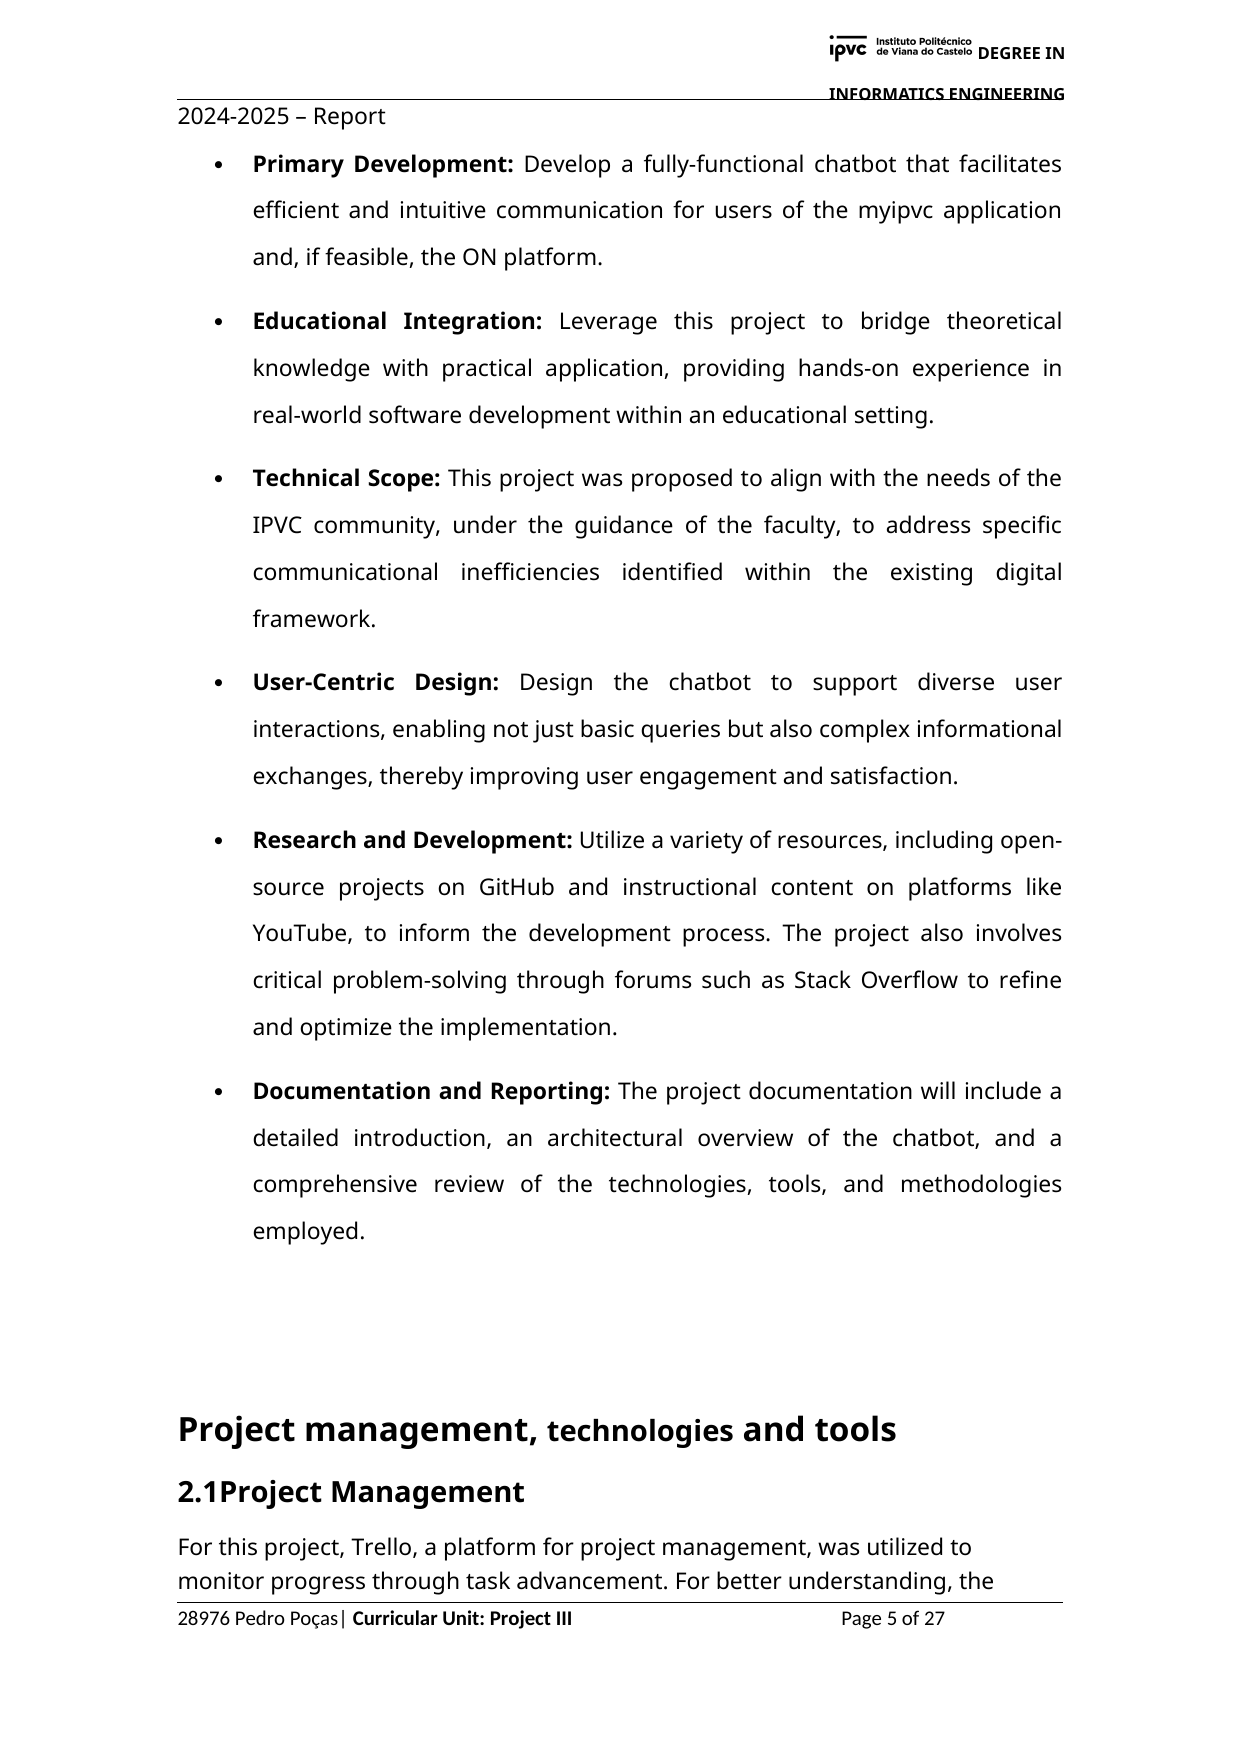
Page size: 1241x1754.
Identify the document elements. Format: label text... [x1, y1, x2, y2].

list Research and Development: Utilize a variety of resources, including open-source projects on GitHub and instructional content on platforms like YouTube, to inform the development process. The project also involves critical problem-solving through forums such as Stack Overflow to refine and optimize the implementation. [215, 824, 1063, 1042]
text 2.1Project Management [177, 1472, 1063, 1511]
list User-Centric Design: Design the chatbot to support diverse user interactions, enabling not just basic queries but also complex informational exchanges, thereby improving user engagement and satisfaction. [215, 666, 1063, 791]
list Educational Integration: Leverage this project to bridge theoretical knowledge with practical application, providing hands-on experience in real-world software development within an educational setting. [215, 305, 1063, 430]
picture [816, 27, 985, 69]
list Documentation and Reporting: The project documentation will include a detailed introduction, an architectural overview of the chatbot, and a comprehensive review of the technologies, tools, and methodologies employed. [215, 1075, 1063, 1247]
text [177, 1531, 1063, 1596]
text Project management, technologies and tools [177, 1406, 1063, 1451]
list Technical Scope: This project was proposed to align with the needs of the IPVC community, under the guidance of the faculty, to address specific communicational inefficiencies identified within the existing digital framework. [215, 462, 1063, 634]
list Primary Development: Develop a fully-functional chatbot that facilitates efficient and intuitive communication for users of the myipvc application and, if feasible, the ON platform. [215, 148, 1063, 273]
